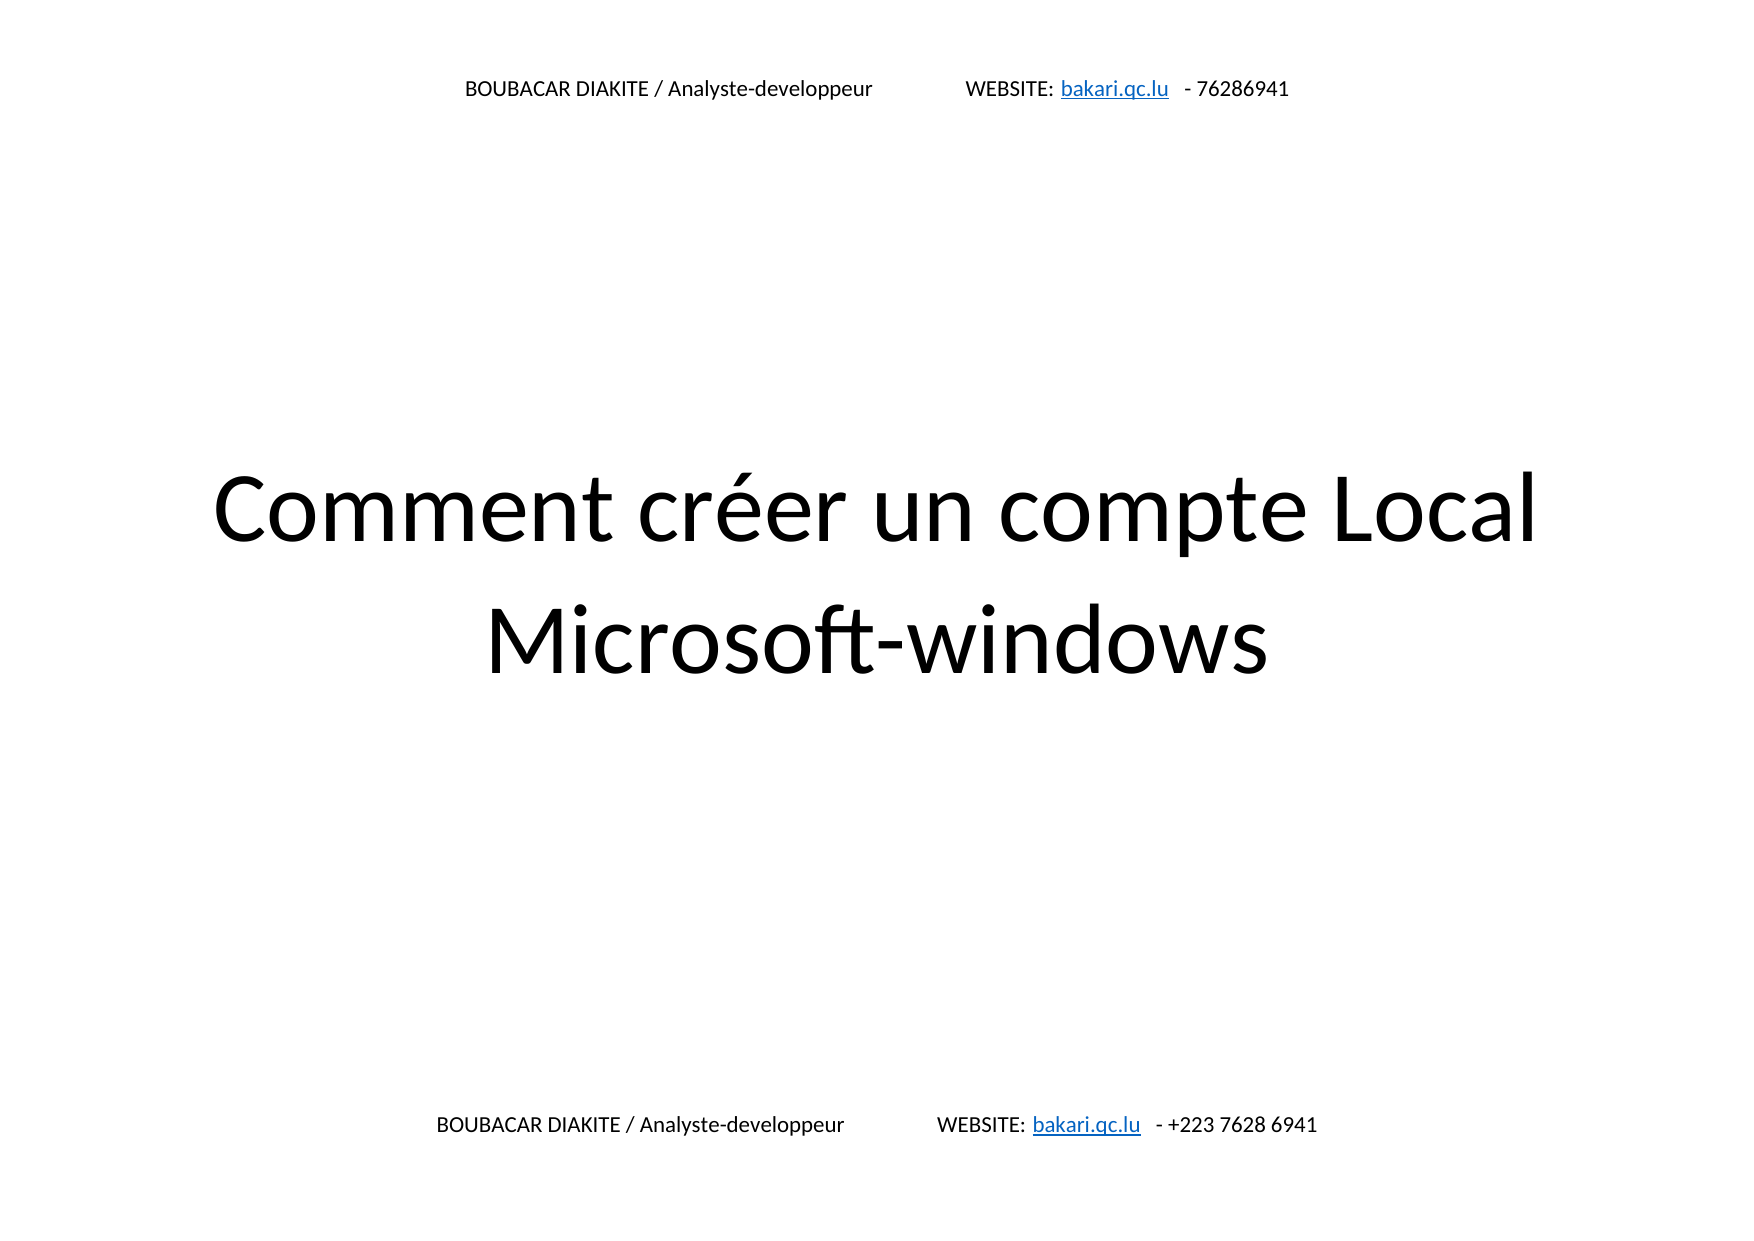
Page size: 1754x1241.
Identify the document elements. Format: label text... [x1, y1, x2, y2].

text Comment créer un compte Local Microsoft-windows [148, 444, 1606, 698]
